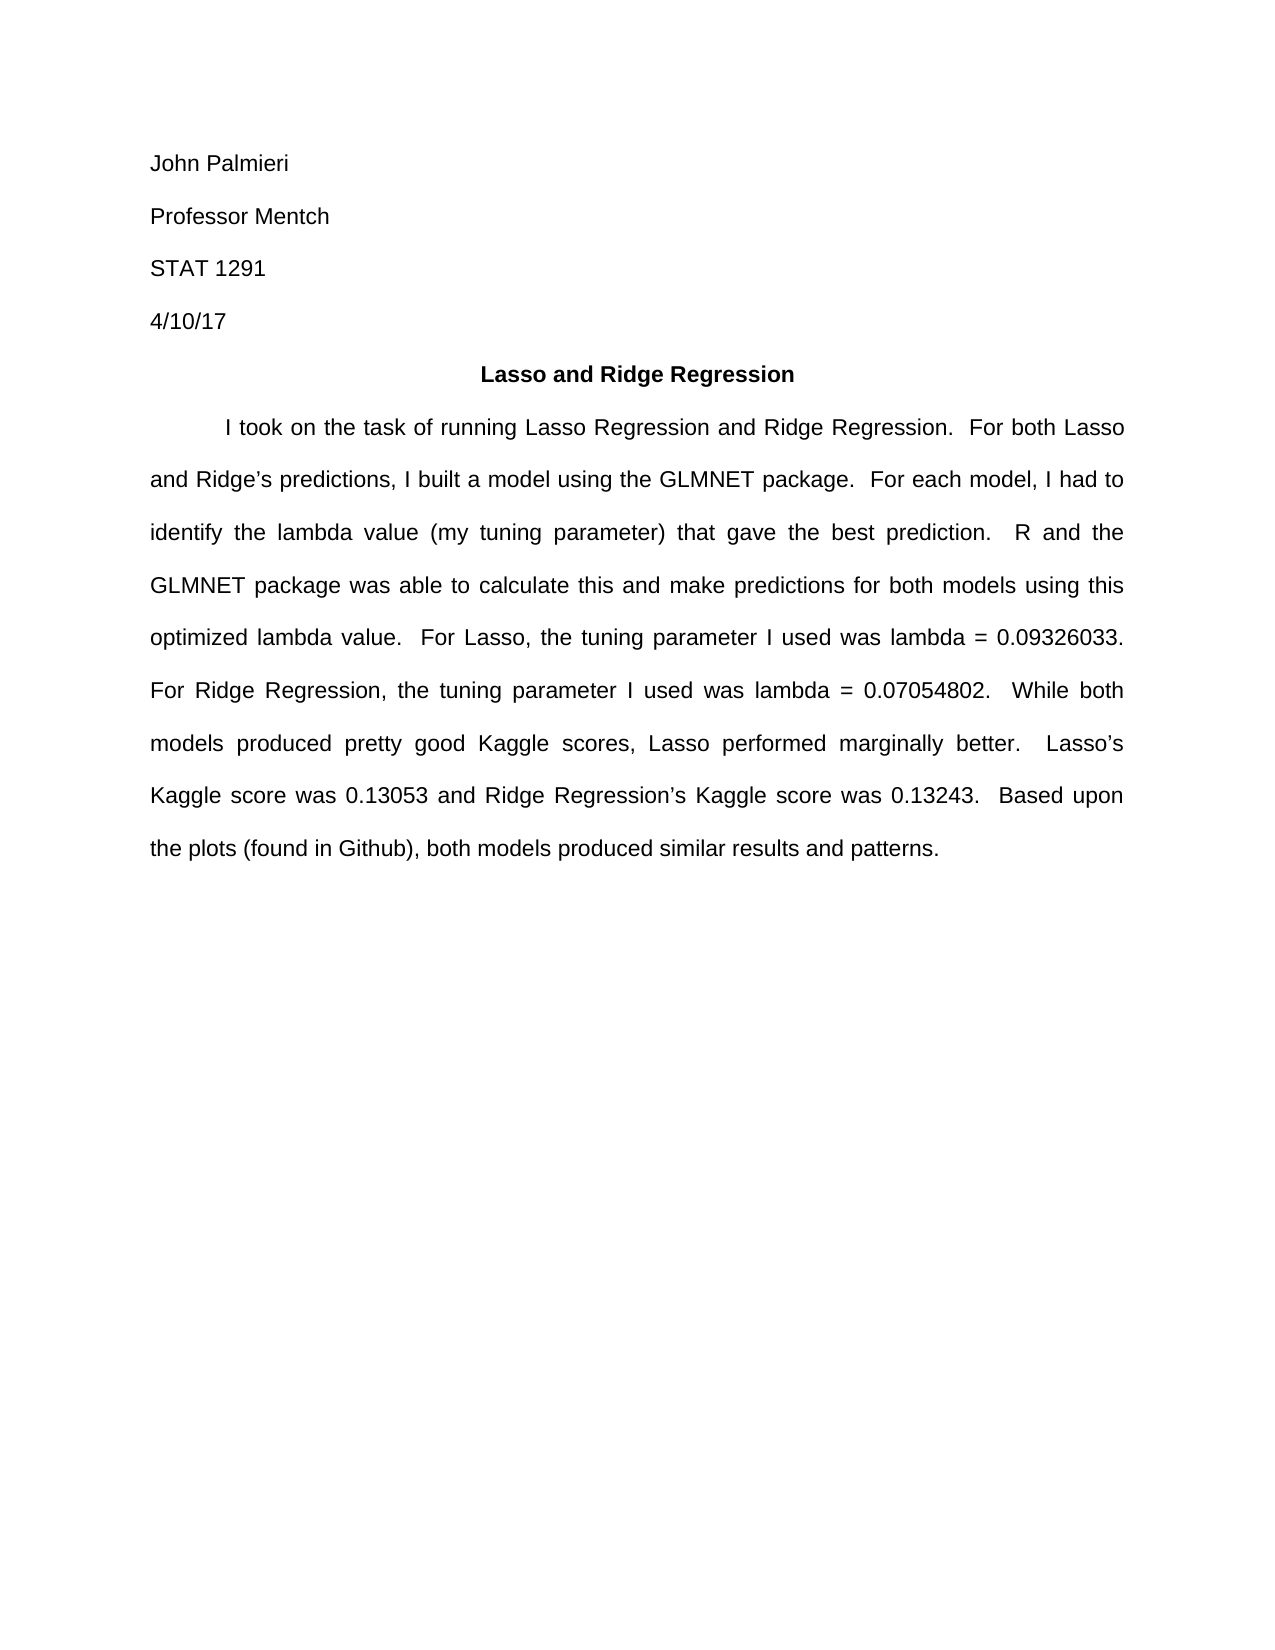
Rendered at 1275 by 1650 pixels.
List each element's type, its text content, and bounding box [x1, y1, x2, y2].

text STAT 1291 [150, 255, 1125, 282]
text Lasso and Ridge Regression [150, 361, 1125, 387]
text John Palmieri [150, 150, 1125, 176]
text 4/10/17 [150, 308, 1125, 334]
text I took on the task of running Lasso Regression and Ridge Regression. For both Lasso and Ridge’s predictions, I built a model using the GLMNET package. For each model, I had to identify the lambda value (my tuning parameter) that gave the best prediction. R and the GLMNET package was able to calculate this and make predictions for both models using this optimized lambda value. For Lasso, the tuning parameter I used was lambda = 0.09326033. For Ridge Regression, the tuning parameter I used was lambda = 0.07054802. While both models produced pretty good Kaggle scores, Lasso performed marginally better. Lasso’s Kaggle score was 0.13053 and Ridge Regression’s Kaggle score was 0.13243. Based upon the plots (found in Github), both models produced similar results and patterns. [150, 413, 1125, 862]
text Professor Mentch [150, 203, 1125, 229]
